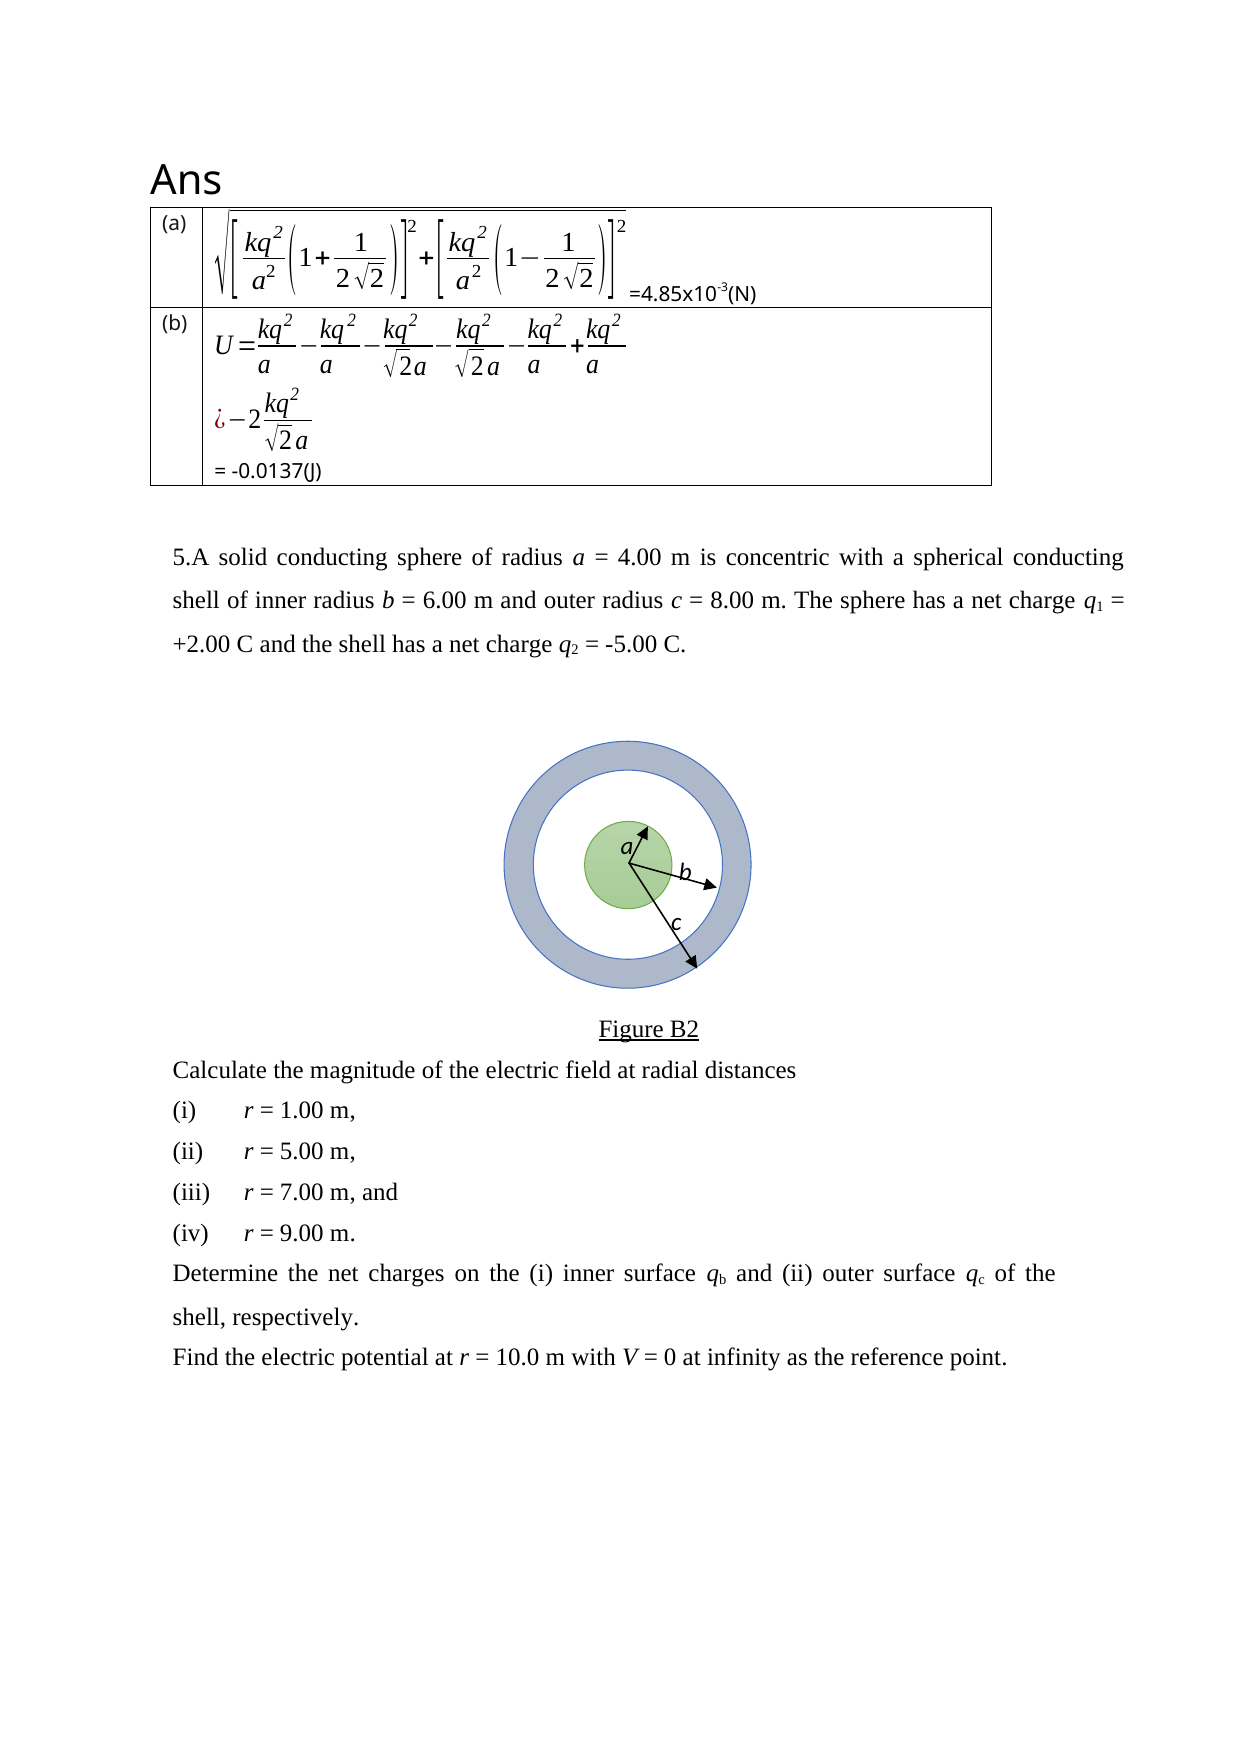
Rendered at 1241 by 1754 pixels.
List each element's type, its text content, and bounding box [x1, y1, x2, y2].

table_cell Figure B2 [161, 712, 1136, 1055]
table_cell r = 5.00 m, [232, 1136, 1067, 1177]
table_cell = -0.0137(J) [203, 308, 991, 484]
table_cell r = 9.00 m. [232, 1218, 1067, 1258]
table_cell (i) [161, 1096, 232, 1136]
table_cell (iii) [161, 1177, 232, 1218]
table_cell r = 7.00 m, and [232, 1177, 1067, 1218]
table_cell (iv) [161, 1218, 232, 1258]
table_cell (ii) [161, 1136, 232, 1177]
text Ans [150, 150, 1090, 207]
table_header 5.A solid conducting sphere of radius a = 4.00 m is concentric with a spherical conducting shell of inner radius b = 6.00 m and outer radius c = 8.00 m. The sphere has a net charge q1 = +2.00 C and the shell has a net charge q2 = -5.00 C. [161, 543, 1136, 712]
table_cell Find the electric potential at r = 10.0 m with V = 0 at infinity as the reference point. [161, 1342, 1067, 1383]
table_cell Determine the net charges on the (i) inner surface qb and (ii) outer surface qc of the shell, respectively. [161, 1259, 1067, 1342]
table_cell (b) [151, 308, 202, 484]
table_cell Calculate the magnitude of the electric field at radial distances [161, 1055, 1067, 1096]
table_header =4.85x10-3(N) [203, 208, 991, 307]
table_header (a) [151, 208, 202, 307]
table_cell r = 1.00 m, [232, 1096, 1067, 1136]
